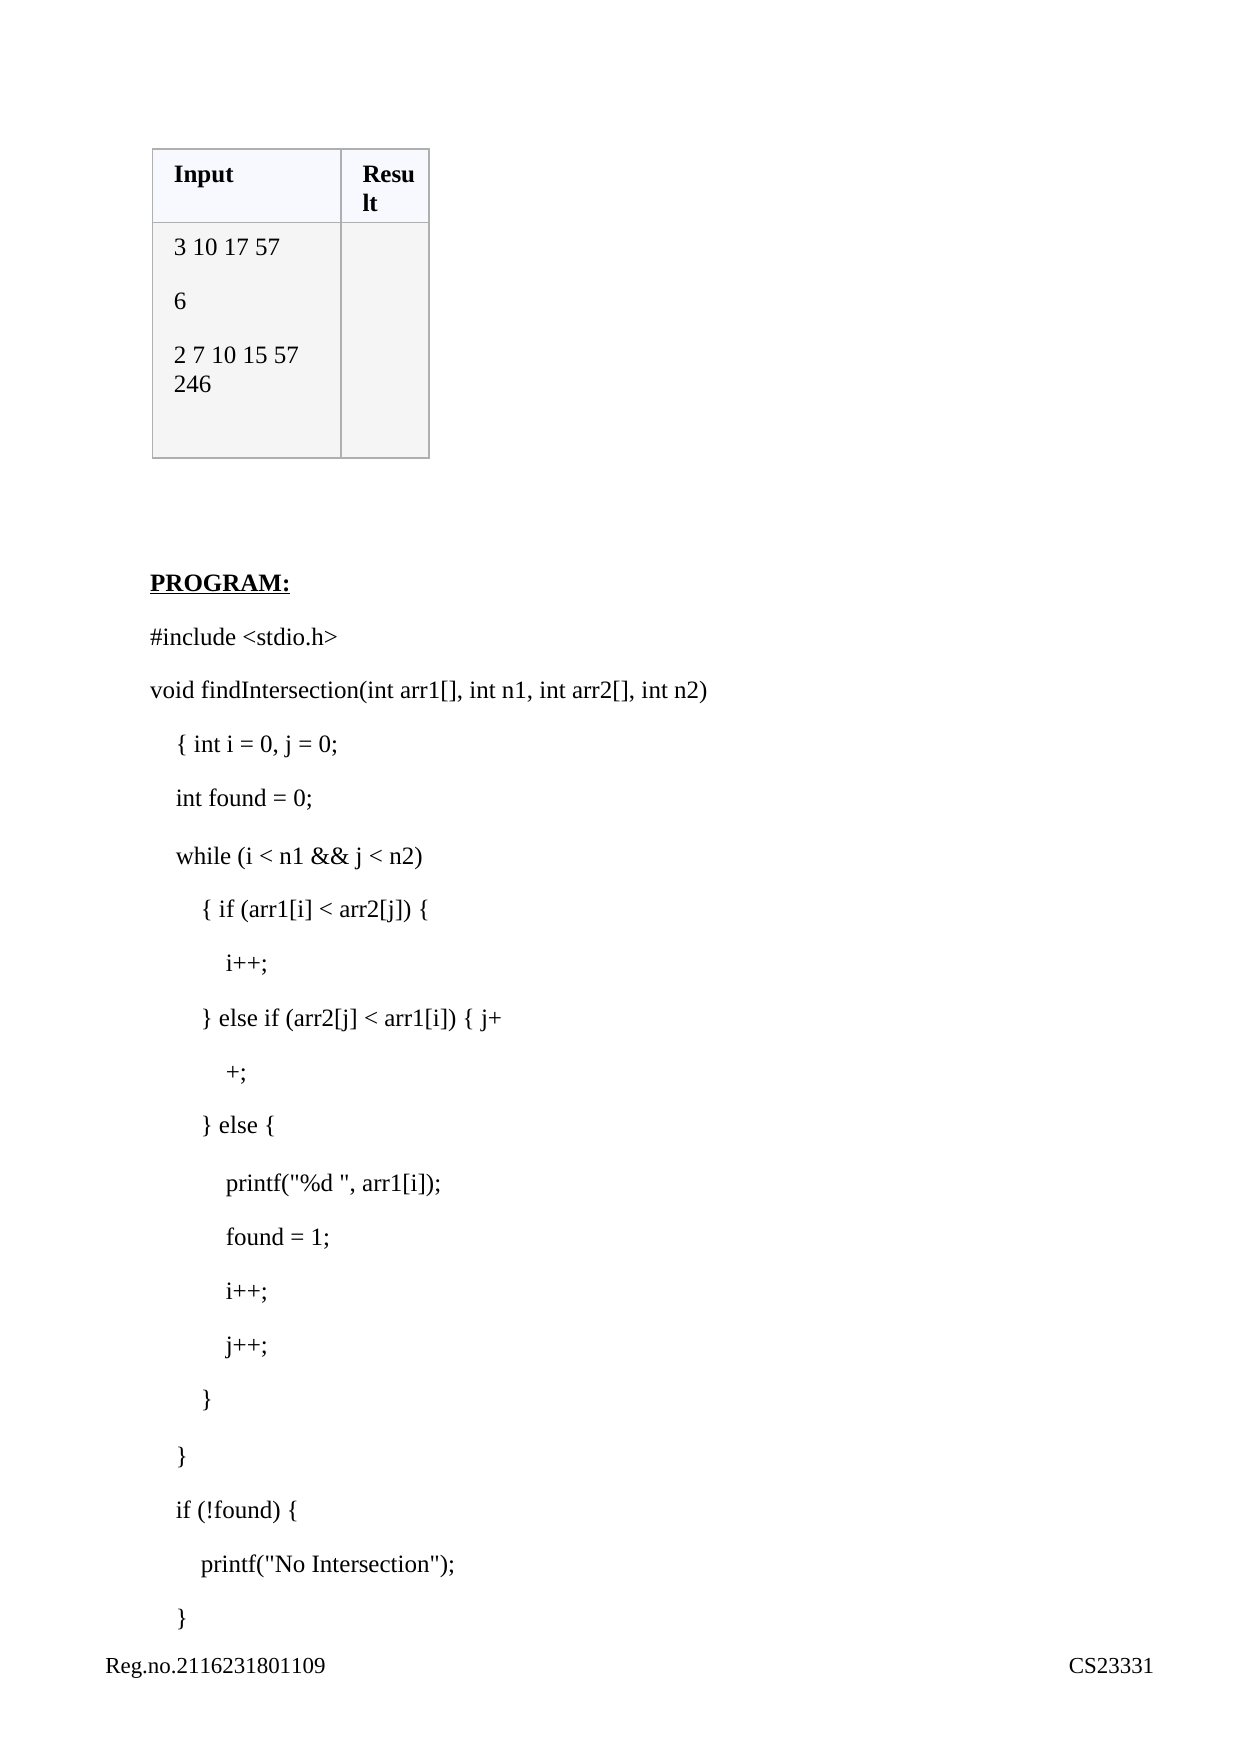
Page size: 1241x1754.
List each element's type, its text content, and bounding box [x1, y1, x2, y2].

text } else if (arr2[j] < arr1[i]) { j++; [201, 1003, 508, 1085]
text i++; j++; [226, 1276, 268, 1359]
text } [176, 1441, 1155, 1470]
text void findIntersection(int arr1[], int n1, int arr2[], int n2) { int i = 0, j = 0; [150, 675, 746, 758]
text i++; [226, 948, 1155, 977]
table_cell 3 10 17 57 6 2 7 10 15 57 246 [153, 223, 340, 457]
table_cell [342, 223, 428, 457]
text printf("No Intersection"); [201, 1549, 1155, 1578]
text while (i < n1 && j < n2) { if (arr1[i] < arr2[j]) { [176, 841, 449, 923]
text PROGRAM: [150, 568, 1155, 597]
table_header Input [153, 150, 340, 222]
text } [201, 1384, 1155, 1413]
text printf("%d ", arr1[i]); found = 1; [226, 1168, 476, 1251]
text if (!found) { [176, 1495, 1155, 1524]
text } else { [201, 1111, 1155, 1139]
text } [176, 1603, 1155, 1632]
text int found = 0; [176, 783, 1155, 812]
text #include <stdio.h> [150, 622, 1155, 650]
table_header Result [342, 150, 428, 222]
